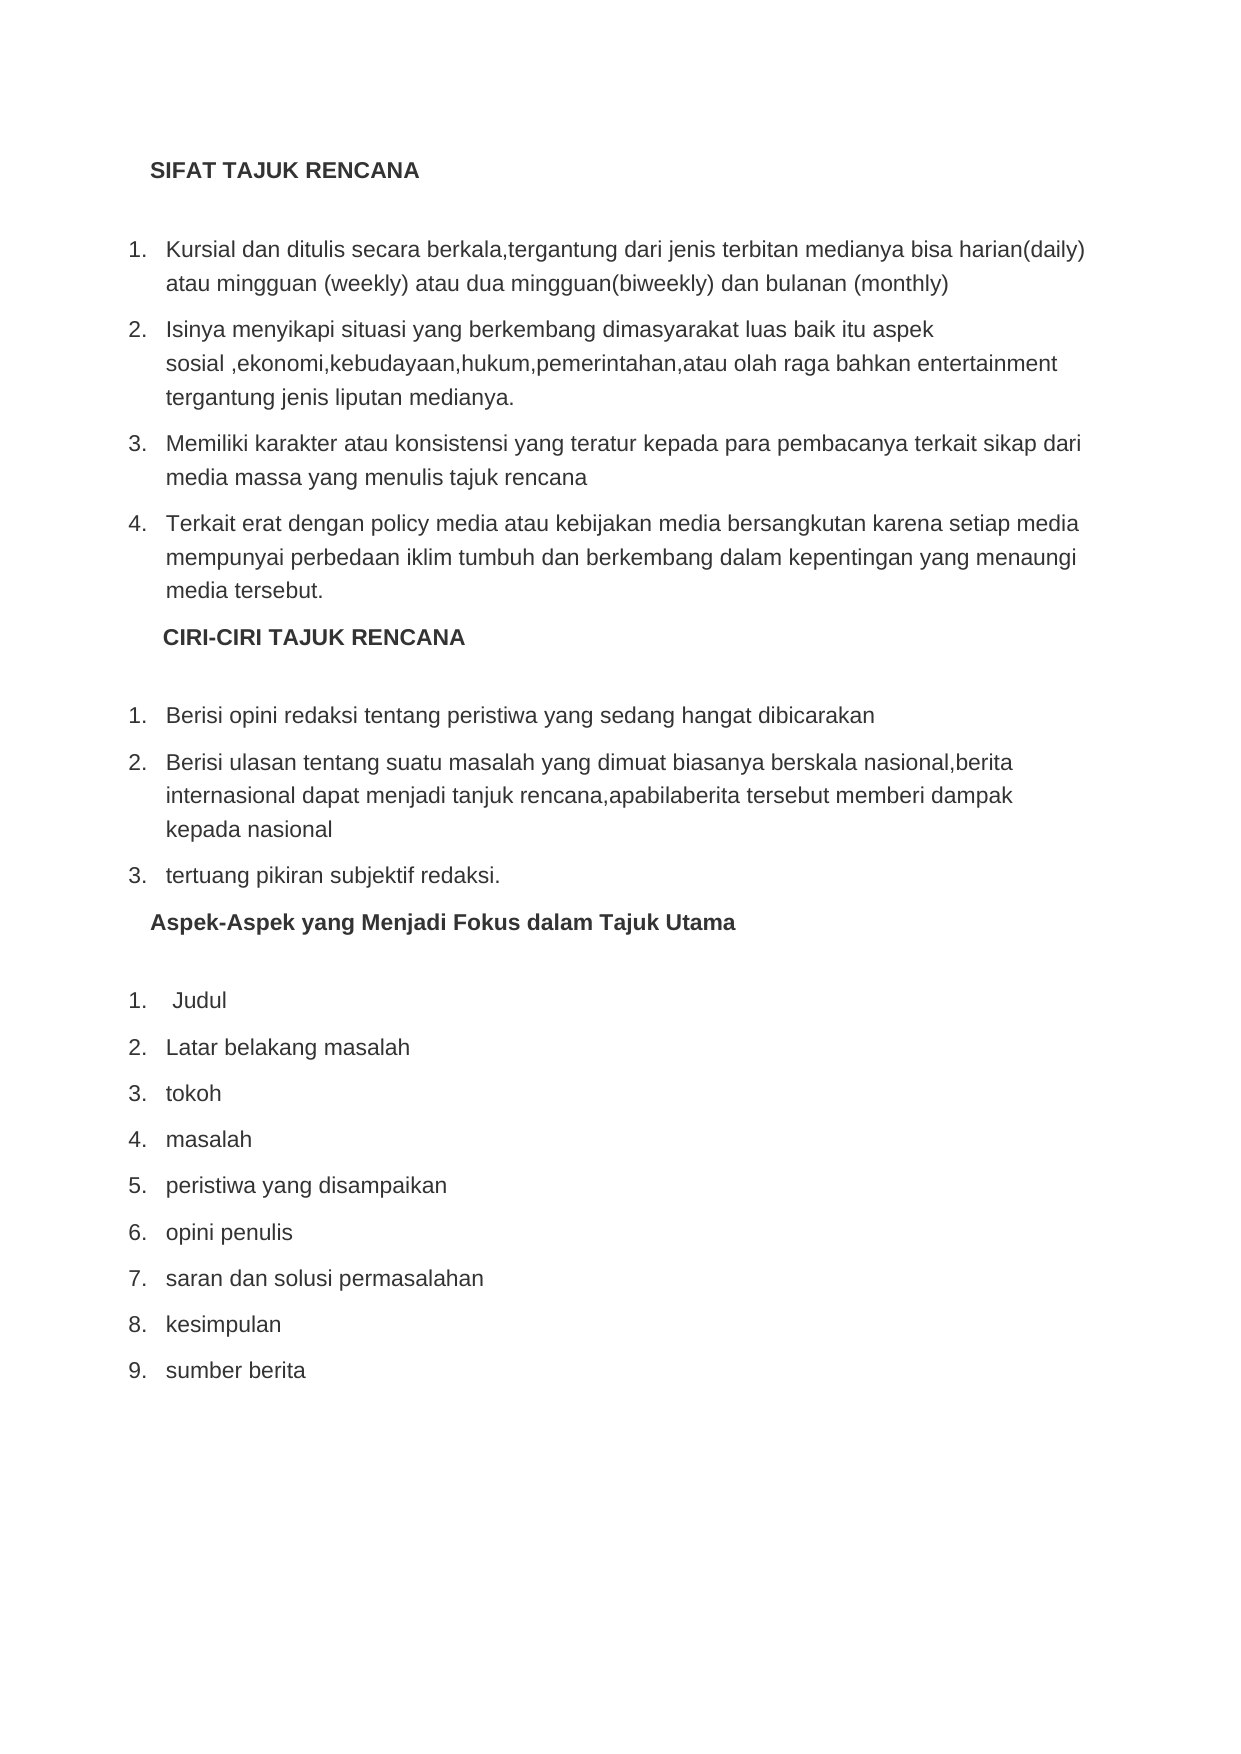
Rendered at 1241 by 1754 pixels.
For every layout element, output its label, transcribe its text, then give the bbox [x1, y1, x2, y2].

text Aspek-Aspek yang Menjadi Fokus dalam Tajuk Utama [150, 901, 1090, 935]
list Latar belakang masalah [128, 1026, 1090, 1060]
list opini penulis [128, 1211, 1090, 1245]
list tertuang pikiran subjektif redaksi. [128, 855, 1090, 889]
list peristiwa yang disampaikan [128, 1165, 1090, 1199]
list tokoh [128, 1072, 1090, 1106]
list Kursial dan ditulis secara berkala,tergantung dari jenis terbitan medianya bisa harian(daily) atau mingguan (weekly) atau dua mingguan(biweekly) dan bulanan (monthly) [128, 229, 1090, 296]
list kesimpulan [128, 1304, 1090, 1337]
list Memiliki karakter atau konsistensi yang teratur kepada para pembacanya terkait sikap dari media massa yang menulis tajuk rencana [128, 422, 1090, 490]
list Isinya menyikapi situasi yang berkembang dimasyarakat luas baik itu aspek sosial ,ekonomi,kebudayaan,hukum,pemerintahan,atau olah raga bahkan entertainment tergantung jenis liputan medianya. [128, 309, 1090, 410]
list Terkait erat dengan policy media atau kebijakan media bersangkutan karena setiap media mempunyai perbedaan iklim tumbuh dan berkembang dalam kepentingan yang menaungi media tersebut. [128, 502, 1090, 604]
list Judul [128, 980, 1090, 1014]
list masalah [128, 1119, 1090, 1152]
text SIFAT TAJUK RENCANA [150, 150, 1090, 184]
text CIRI-CIRI TAJUK RENCANA [150, 616, 1090, 650]
list sumber berita [128, 1350, 1090, 1384]
list Berisi ulasan tentang suatu masalah yang dimuat biasanya berskala nasional,berita internasional dapat menjadi tanjuk rencana,apabilaberita tersebut memberi dampak kepada nasional [128, 741, 1090, 842]
list Berisi opini redaksi tentang peristiwa yang sedang hangat dibicarakan [128, 695, 1090, 729]
list saran dan solusi permasalahan [128, 1257, 1090, 1291]
